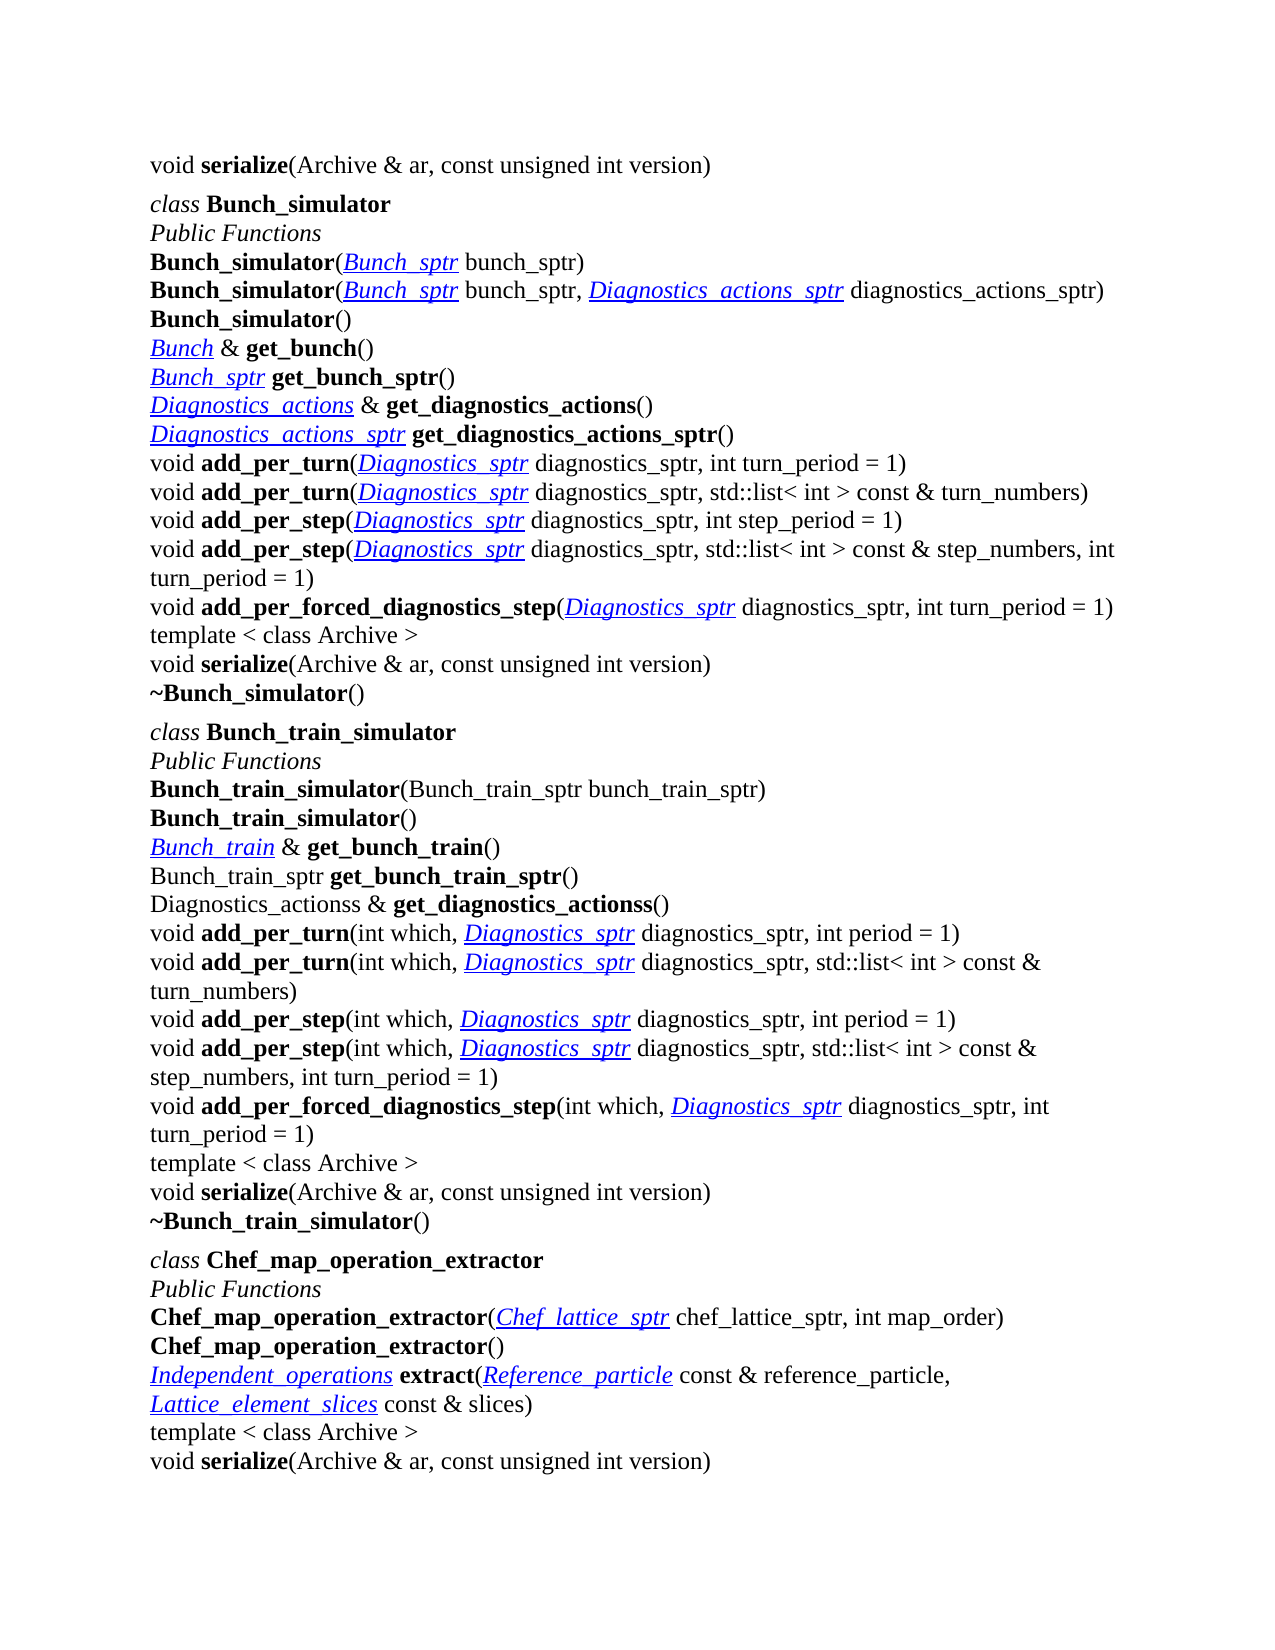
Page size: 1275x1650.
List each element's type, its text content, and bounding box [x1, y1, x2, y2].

text void add_per_forced_diagnostics_step(int which, Diagnostics_sptr diagnostics_sptr, int turn_period = 1) [150, 1091, 1125, 1148]
text void add_per_turn(int which, Diagnostics_sptr diagnostics_sptr, std::list< int > const & turn_numbers) [150, 947, 1125, 1004]
text class Bunch_train_simulator [150, 717, 1125, 746]
text void serialize(Archive & ar, const unsigned int version) [150, 1177, 1125, 1206]
text Bunch_train & get_bunch_train() [150, 832, 1125, 861]
text Bunch_sptr get_bunch_sptr() [150, 362, 1125, 390]
text Bunch_simulator() [150, 304, 1125, 333]
text Bunch_simulator(Bunch_sptr bunch_sptr, Diagnostics_actions_sptr diagnostics_actions_sptr) [150, 275, 1125, 304]
text Public Functions [150, 746, 1125, 774]
text Chef_map_operation_extractor(Chef_lattice_sptr chef_lattice_sptr, int map_order) [150, 1302, 1125, 1331]
text void serialize(Archive & ar, const unsigned int version) [150, 649, 1125, 678]
text void add_per_step(int which, Diagnostics_sptr diagnostics_sptr, int period = 1) [150, 1004, 1125, 1033]
text void add_per_step(Diagnostics_sptr diagnostics_sptr, int step_period = 1) [150, 505, 1125, 534]
text void add_per_step(Diagnostics_sptr diagnostics_sptr, std::list< int > const & step_numbers, int turn_period = 1) [150, 534, 1125, 592]
text template < class Archive > [150, 1148, 1125, 1177]
text ~Bunch_train_simulator() [150, 1206, 1125, 1234]
text class Chef_map_operation_extractor [150, 1245, 1125, 1274]
text template < class Archive > [150, 1417, 1125, 1446]
text void add_per_turn(Diagnostics_sptr diagnostics_sptr, int turn_period = 1) [150, 448, 1125, 477]
text void serialize(Archive & ar, const unsigned int version) [150, 1446, 1125, 1475]
text void add_per_turn(int which, Diagnostics_sptr diagnostics_sptr, int period = 1) [150, 918, 1125, 947]
text ~Bunch_simulator() [150, 678, 1125, 707]
text Bunch_train_simulator() [150, 803, 1125, 832]
text Bunch & get_bunch() [150, 333, 1125, 362]
text Bunch_simulator(Bunch_sptr bunch_sptr) [150, 247, 1125, 275]
text template < class Archive > [150, 620, 1125, 649]
text Independent_operations extract(Reference_particle const & reference_particle, Lattice_element_slices const & slices) [150, 1360, 1125, 1417]
text void serialize(Archive & ar, const unsigned int version) [150, 150, 1125, 179]
text void add_per_turn(Diagnostics_sptr diagnostics_sptr, std::list< int > const & turn_numbers) [150, 477, 1125, 505]
text void add_per_forced_diagnostics_step(Diagnostics_sptr diagnostics_sptr, int turn_period = 1) [150, 592, 1125, 620]
text Bunch_train_simulator(Bunch_train_sptr bunch_train_sptr) [150, 774, 1125, 803]
text void add_per_step(int which, Diagnostics_sptr diagnostics_sptr, std::list< int > const & step_numbers, int turn_period = 1) [150, 1033, 1125, 1091]
text Diagnostics_actionss & get_diagnostics_actionss() [150, 889, 1125, 918]
text Public Functions [150, 1274, 1125, 1302]
text class Bunch_simulator [150, 189, 1125, 218]
text Diagnostics_actions_sptr get_diagnostics_actions_sptr() [150, 419, 1125, 448]
text Chef_map_operation_extractor() [150, 1331, 1125, 1360]
text Diagnostics_actions & get_diagnostics_actions() [150, 390, 1125, 419]
text Bunch_train_sptr get_bunch_train_sptr() [150, 861, 1125, 889]
text Public Functions [150, 218, 1125, 247]
